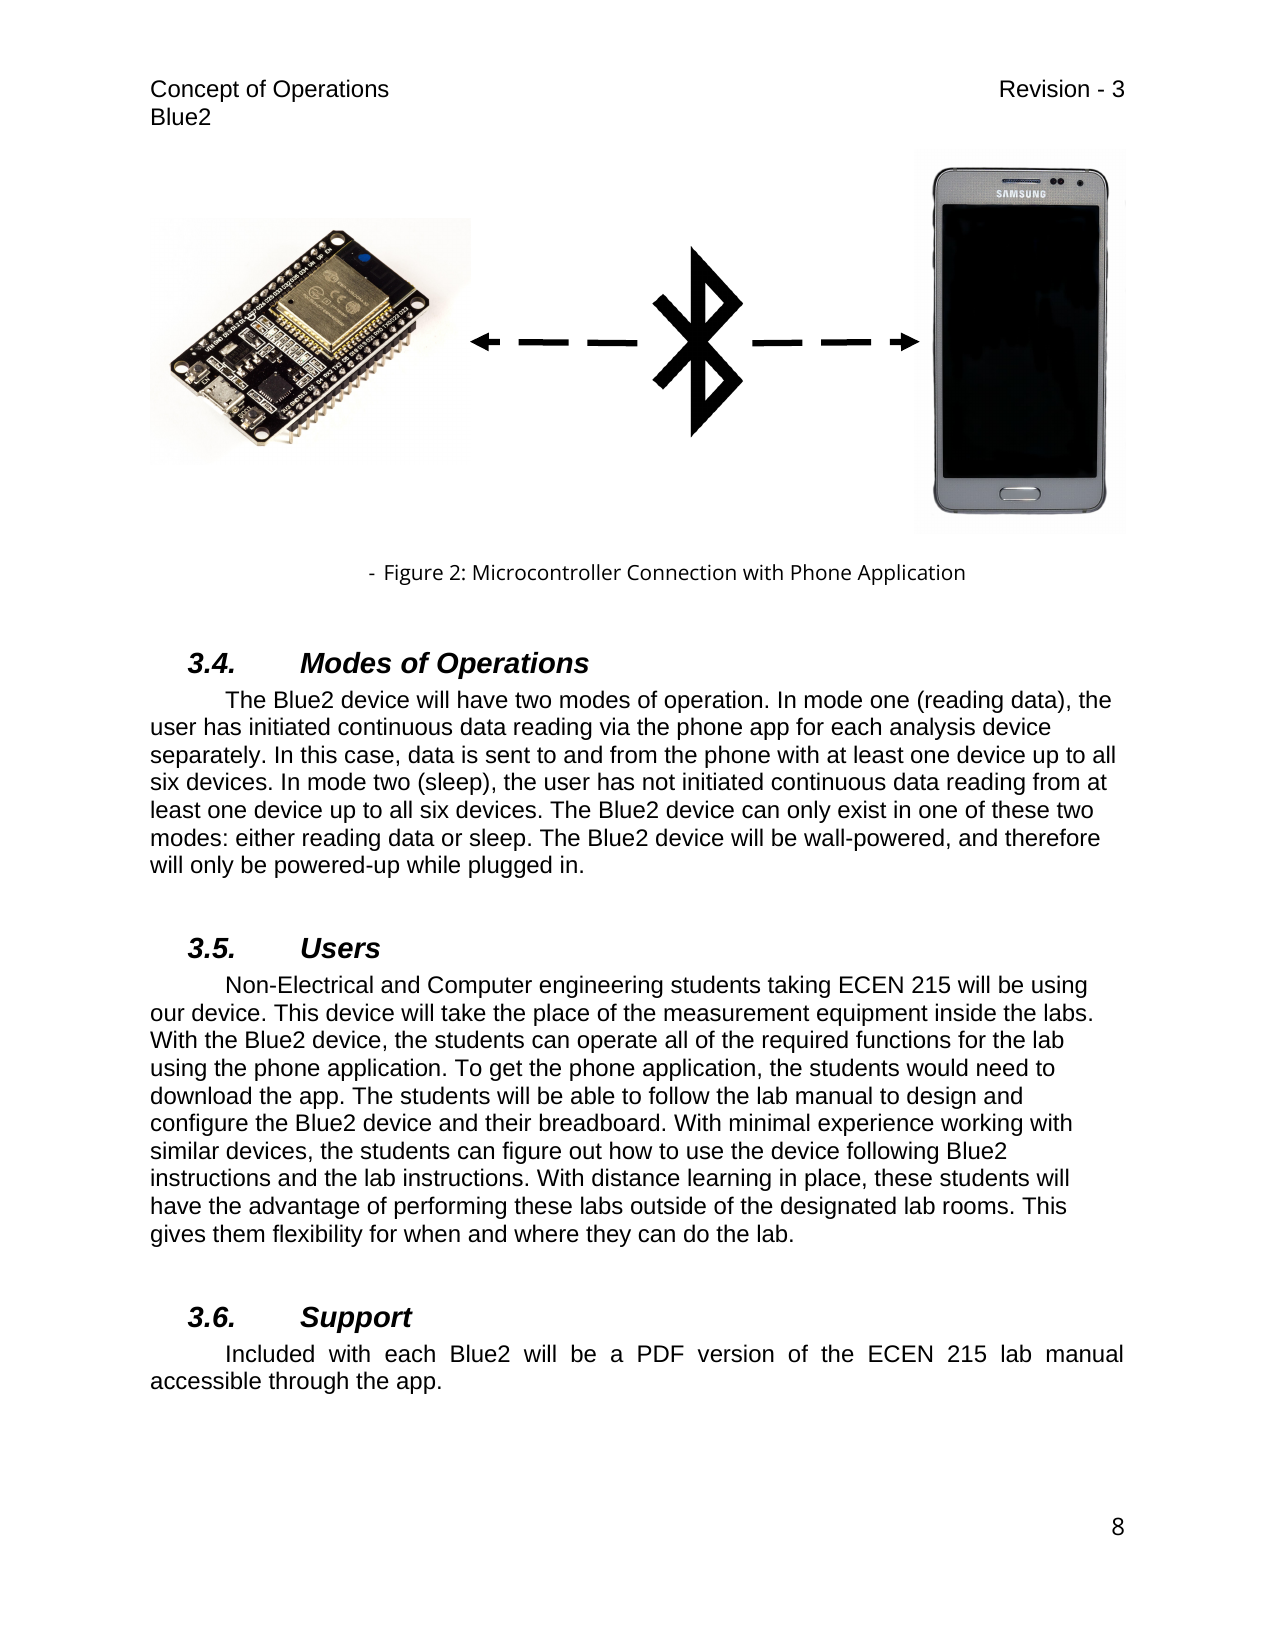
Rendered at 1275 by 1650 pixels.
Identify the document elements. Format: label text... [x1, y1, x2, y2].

text Non-Electrical and Computer engineering students taking ECEN 215 will be using our device. This device will take the place of the measurement equipment inside the labs. With the Blue2 device, the students can operate all of the required functions for the lab using the phone application. To get the phone application, the students would need to download the app. The students will be able to follow the lab manual to design and configure the Blue2 device and their breadboard. With minimal experience working with similar devices, the students can figure out how to use the device following Blue2 instructions and the lab instructions. With distance learning in place, these students will have the advantage of performing these labs outside of the designated lab rooms. This gives them flexibility for when and where they can do the lab. [150, 971, 1125, 1247]
subtitle Modes of Operations [187, 646, 1125, 679]
text The Blue2 device will have two modes of operation. In mode one (reading data), the user has initiated continuous data reading via the phone app for each analysis device separately. In this case, data is sent to and from the phone with at least one device up to all six devices. In mode two (sleep), the user has not initiated continuous data reading from at least one device up to all six devices. The Blue2 device can only exist in one of these two modes: either reading data or sleep. The Blue2 device will be wall-powered, and therefore will only be powered-up while plugged in. [150, 686, 1125, 879]
text Included with each Blue2 will be a PDF version of the ECEN 215 lab manual accessible through the app. [150, 1339, 1125, 1395]
subtitle Support [187, 1300, 1125, 1333]
picture [150, 218, 471, 465]
subtitle Figure 2: Microcontroller Connection with Phone Application [210, 558, 1125, 587]
subtitle Users [187, 931, 1125, 965]
picture [561, 205, 834, 478]
picture [914, 149, 1126, 534]
